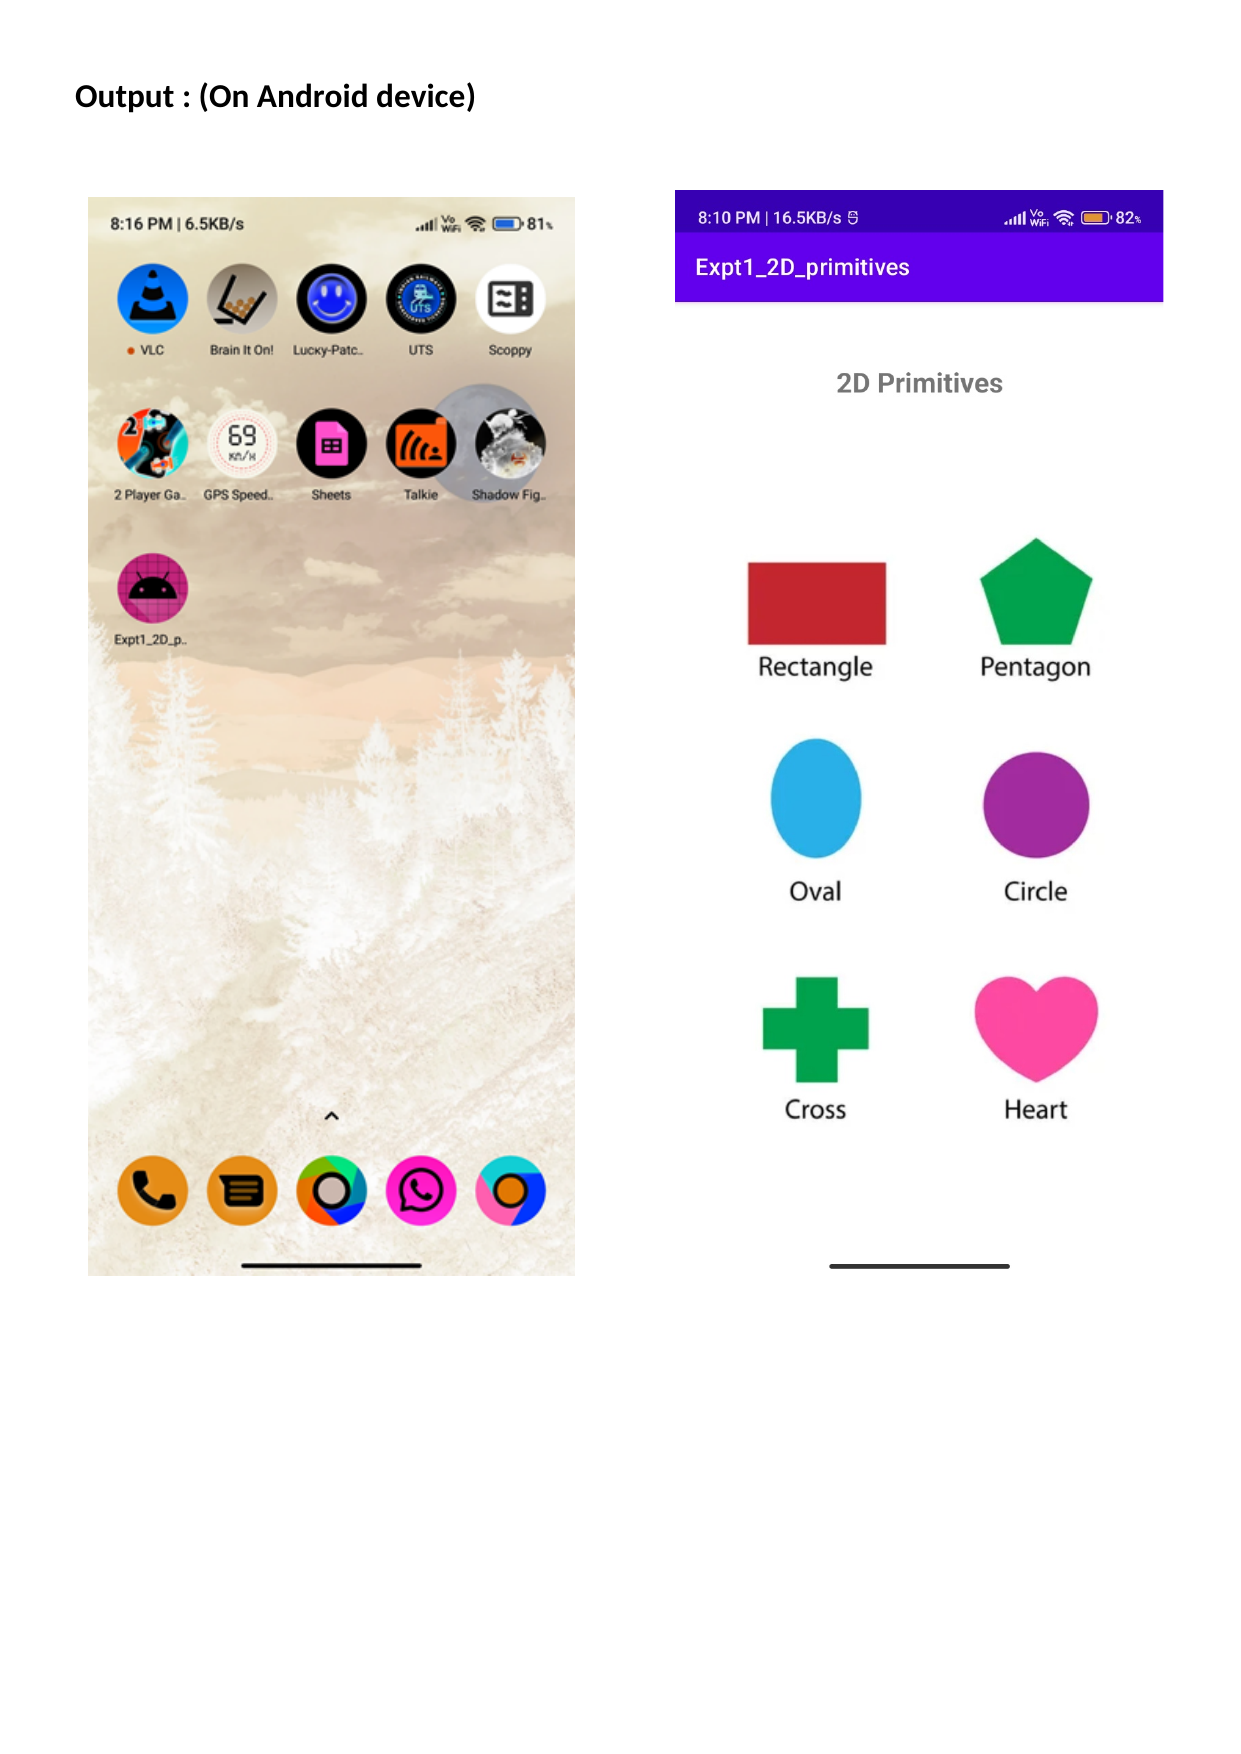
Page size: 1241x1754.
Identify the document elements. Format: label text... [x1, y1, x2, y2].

text Output : (On Android device) [75, 75, 1165, 116]
picture [88, 197, 575, 1276]
picture [675, 190, 1164, 1276]
